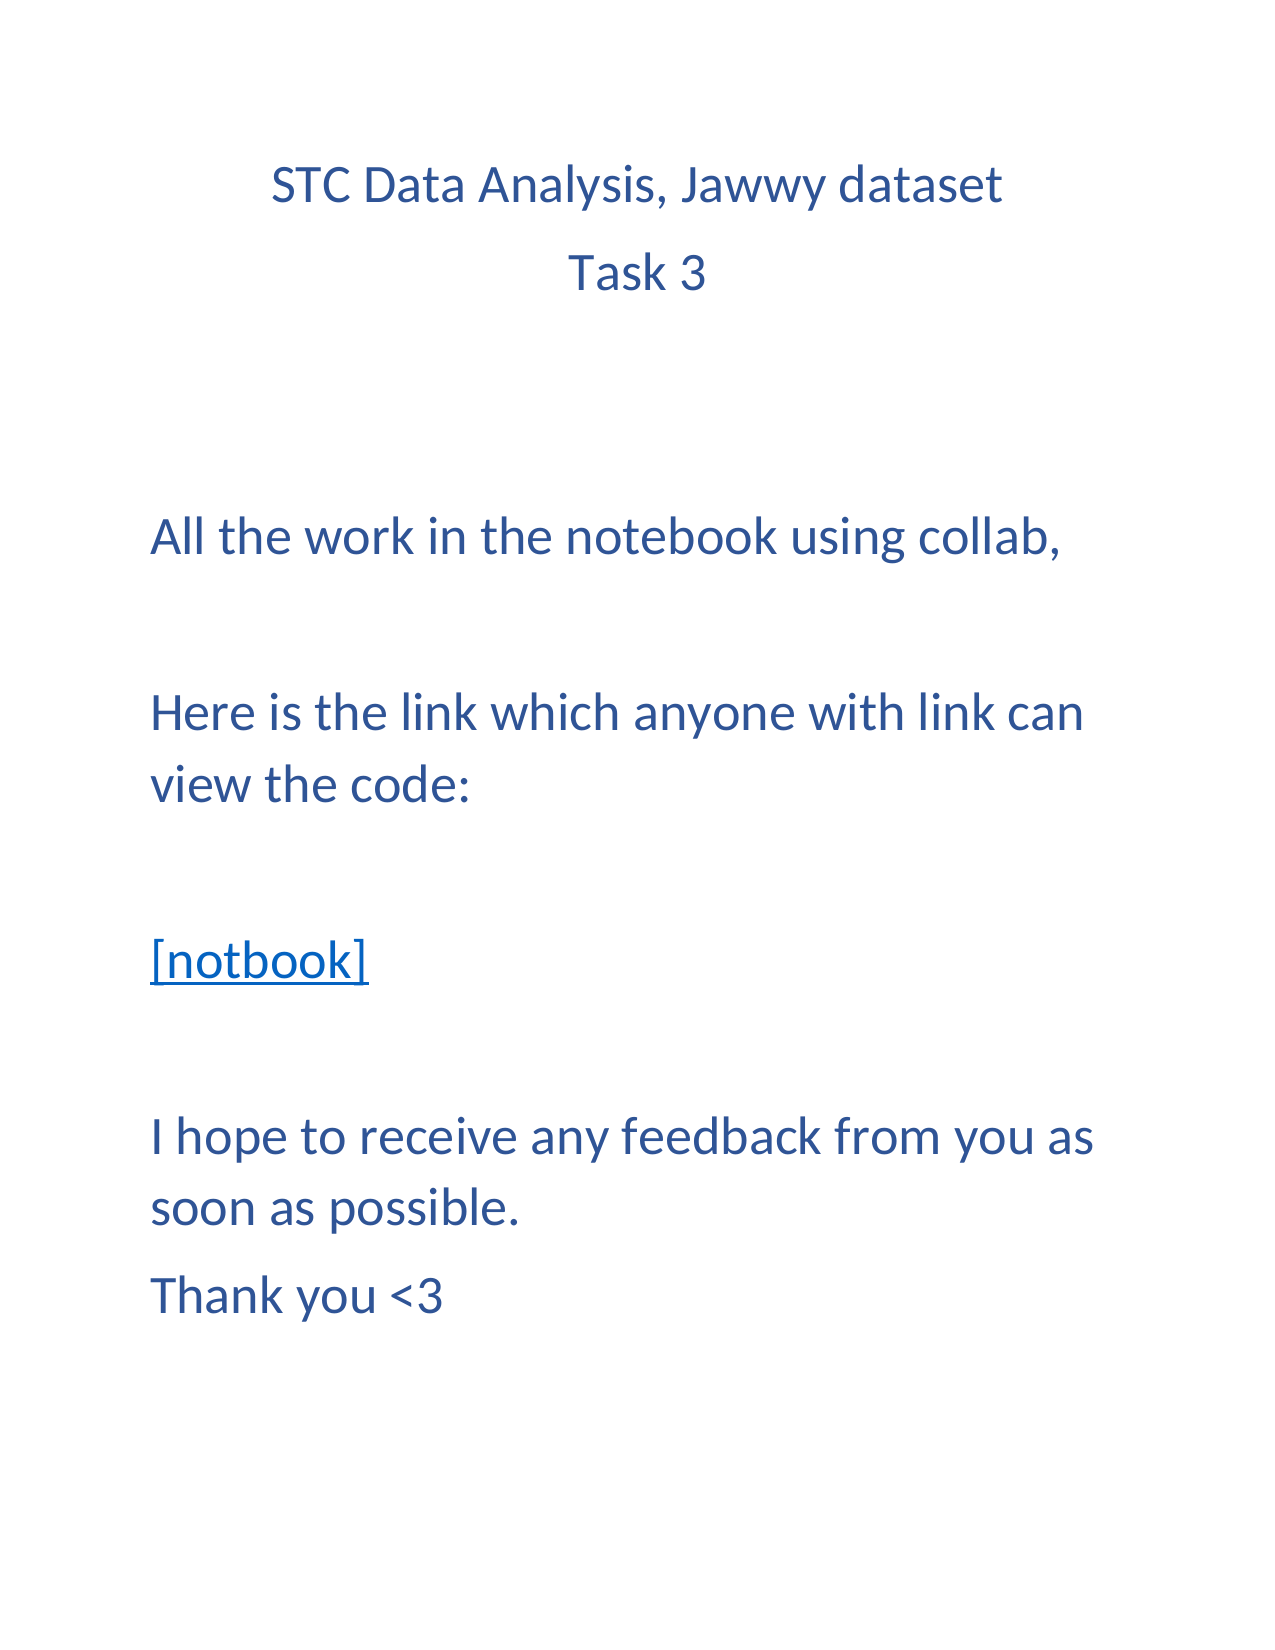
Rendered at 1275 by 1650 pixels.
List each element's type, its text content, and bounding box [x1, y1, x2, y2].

text Here is the link which anyone with link can view the code: [150, 678, 1125, 816]
text Thank you <3 [150, 1261, 1125, 1327]
text I hope to receive any feedback from you as soon as possible. [150, 1102, 1125, 1239]
text STC Data Analysis, Jawwy dataset [150, 150, 1125, 216]
text [notbook] [150, 926, 1125, 992]
text Task 3 [150, 238, 1125, 304]
text All the work in the notebook using collab, [150, 502, 1125, 568]
